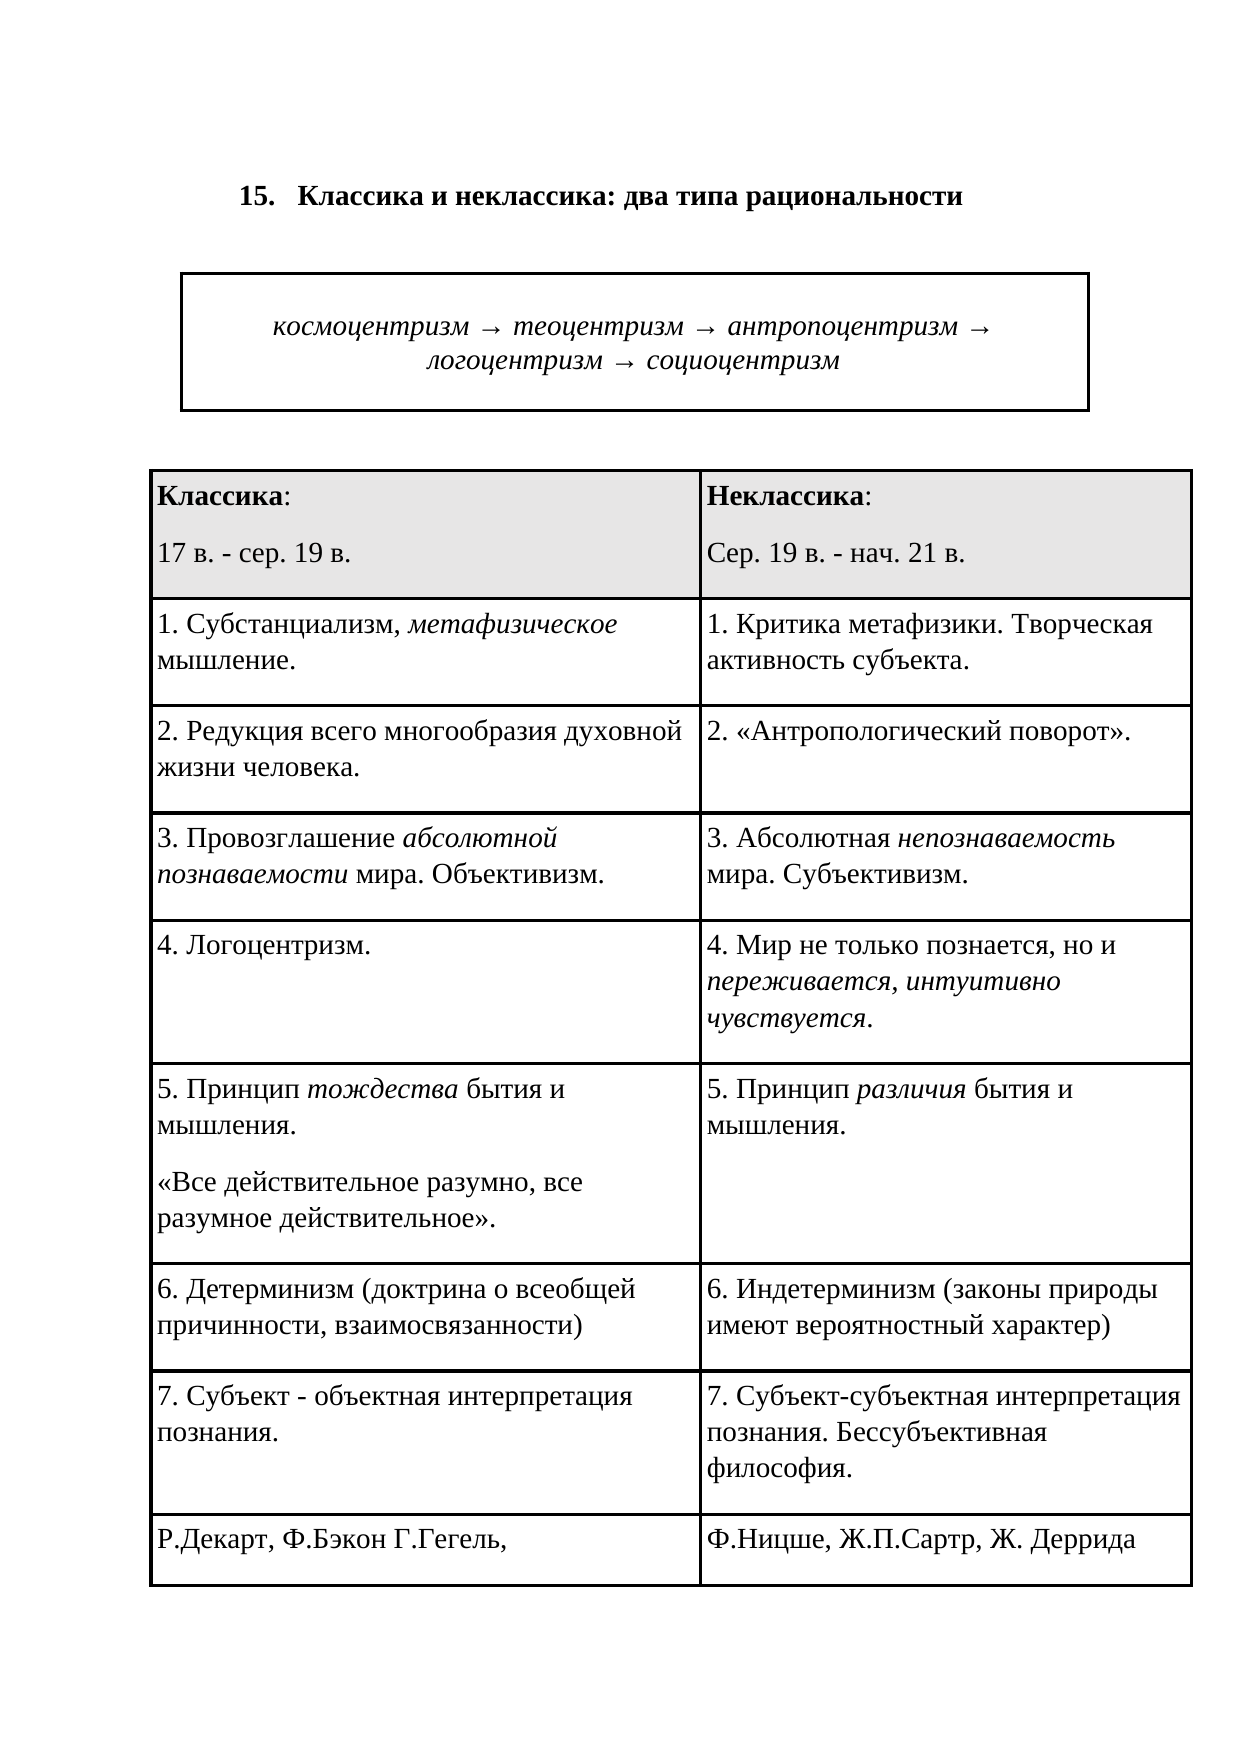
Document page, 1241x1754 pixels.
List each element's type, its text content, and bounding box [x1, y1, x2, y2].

table_cell 5. Принцип тождества бытия и мышления. «Все действительное разумно, все разумное действительное». [153, 1065, 699, 1262]
table_header Неклассика: Сер. 19 в. - нач. 21 в. [702, 472, 1190, 597]
table_cell 2. Редукция всего многообразия духовной жизни человека. [153, 707, 699, 811]
table_cell 3. Провозглашение абсолютной познаваемости мира. Объективизм. [153, 815, 699, 918]
table_cell 3. Абсолютная непознаваемость мира. Субъективизм. [702, 815, 1190, 918]
table_cell 6. Индетерминизм (законы природы имеют вероятностный характер) [702, 1265, 1190, 1369]
table_cell 2. «Антропологический поворот». [702, 707, 1190, 811]
table_cell 1. Субстанциализм, метафизическое мышление. [153, 600, 699, 704]
table_cell 7. Субъект-субъектная интерпретация познания. Бессубъективная философия. [702, 1373, 1190, 1513]
table_cell 4. Мир не только познается, но и переживается, интуитивно чувствуется. [702, 922, 1190, 1062]
table_header космоцентризм → теоцентризм → антропоцентризм → логоцентризм → социоцентризм [183, 275, 1087, 409]
table_cell 5. Принцип различия бытия и мышления. [702, 1065, 1190, 1262]
table_cell 1. Критика метафизики. Творческая активность субъекта. [702, 600, 1190, 704]
table_cell Р.Декарт, Ф.Бэкон Г.Гегель, [153, 1516, 699, 1584]
list Классика и неклассика: два типа рациональности [179, 178, 1090, 212]
table_header Классика: 17 в. - сер. 19 в. [153, 472, 699, 597]
table_cell Ф.Ницше, Ж.П.Сартр, Ж. Деррида [702, 1516, 1190, 1584]
table_cell 6. Детерминизм (доктрина о всеобщей причинности, взаимосвязанности) [153, 1265, 699, 1369]
table_cell 4. Логоцентризм. [153, 922, 699, 1062]
table_cell 7. Субъект - объектная интерпретация познания. [153, 1373, 699, 1513]
